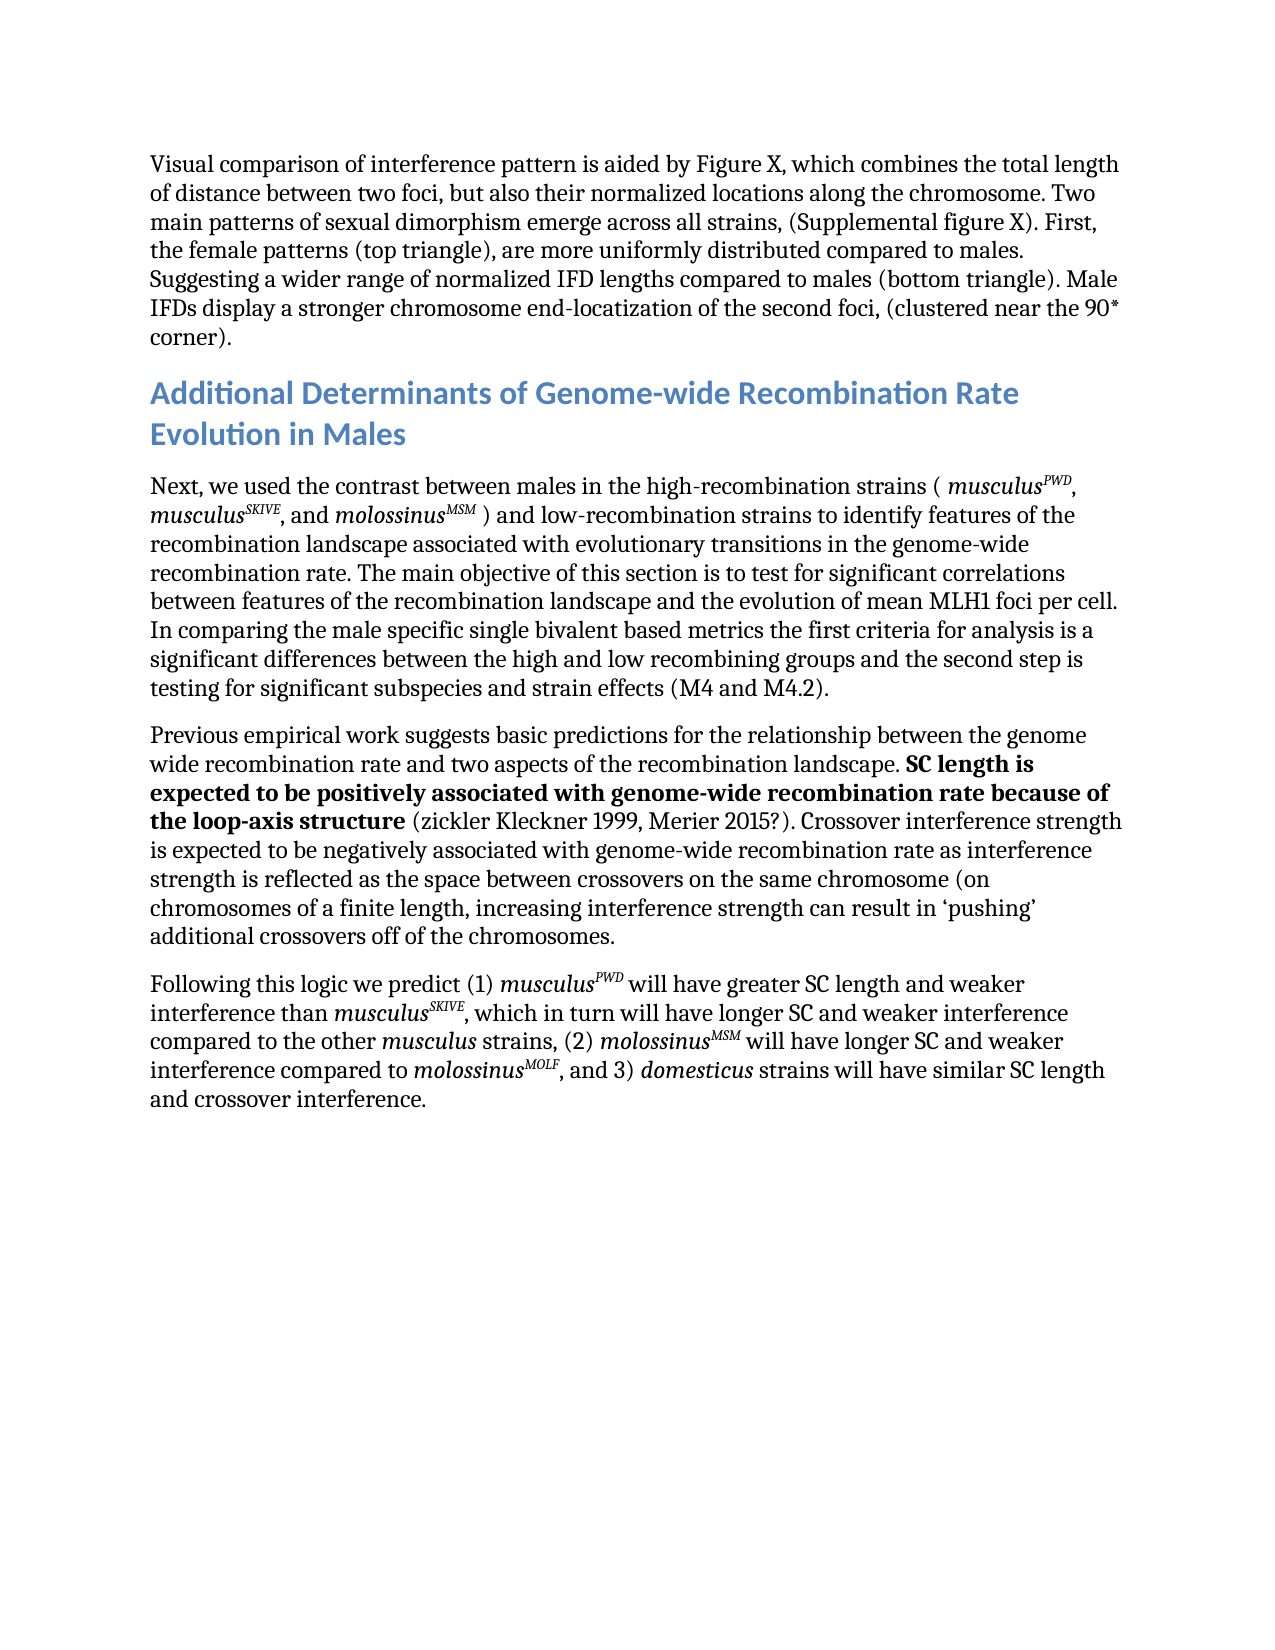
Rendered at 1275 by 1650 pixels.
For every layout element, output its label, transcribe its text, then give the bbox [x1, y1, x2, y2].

text Visual comparison of interference pattern is aided by Figure X, which combines the total length of distance between two foci, but also their normalized locations along the chromosome. Two main patterns of sexual dimorphism emerge across all strains, (Supplemental figure X). First, the female patterns (top triangle), are more uniformly distributed compared to males. Suggesting a wider range of normalized IFD lengths compared to males (bottom triangle). Male IFDs display a stronger chromosome end-locatization of the second foci, (clustered near the 90* corner). [150, 150, 1125, 351]
subtitle Additional Determinants of Genome-wide Recombination Rate Evolution in Males [150, 372, 1125, 453]
text Following this logic we predict (1) musculusPWD will have greater SC length and weaker interference than musculusSKIVE, which in turn will have longer SC and weaker interference compared to the other musculus strains, (2) molossinusMSM will have longer SC and weaker interference compared to molossinusMOLF, and 3) domesticus strains will have similar SC length and crossover interference. [150, 970, 1125, 1113]
text Previous empirical work suggests basic predictions for the relationship between the genome wide recombination rate and two aspects of the recombination landscape. SC length is expected to be positively associated with genome-wide recombination rate because of the loop-axis structure (zickler Kleckner 1999, Merier 2015?). Crossover interference strength is expected to be negatively associated with genome-wide recombination rate as interference strength is reflected as the space between crossovers on the same chromosome (on chromosomes of a finite length, increasing interference strength can result in ‘pushing’ additional crossovers off of the chromosomes. [150, 721, 1125, 951]
text Next, we used the contrast between males in the high-recombination strains ( musculusPWD, musculusSKIVE, and molossinusMSM ) and low-recombination strains to identify features of the recombination landscape associated with evolutionary transitions in the genome-wide recombination rate. The main objective of this section is to test for significant correlations between features of the recombination landscape and the evolution of mean MLH1 foci per cell. In comparing the male specific single bivalent based metrics the first criteria for analysis is a significant differences between the high and low recombining groups and the second step is testing for significant subspecies and strain effects (M4 and M4.2). [150, 472, 1125, 702]
